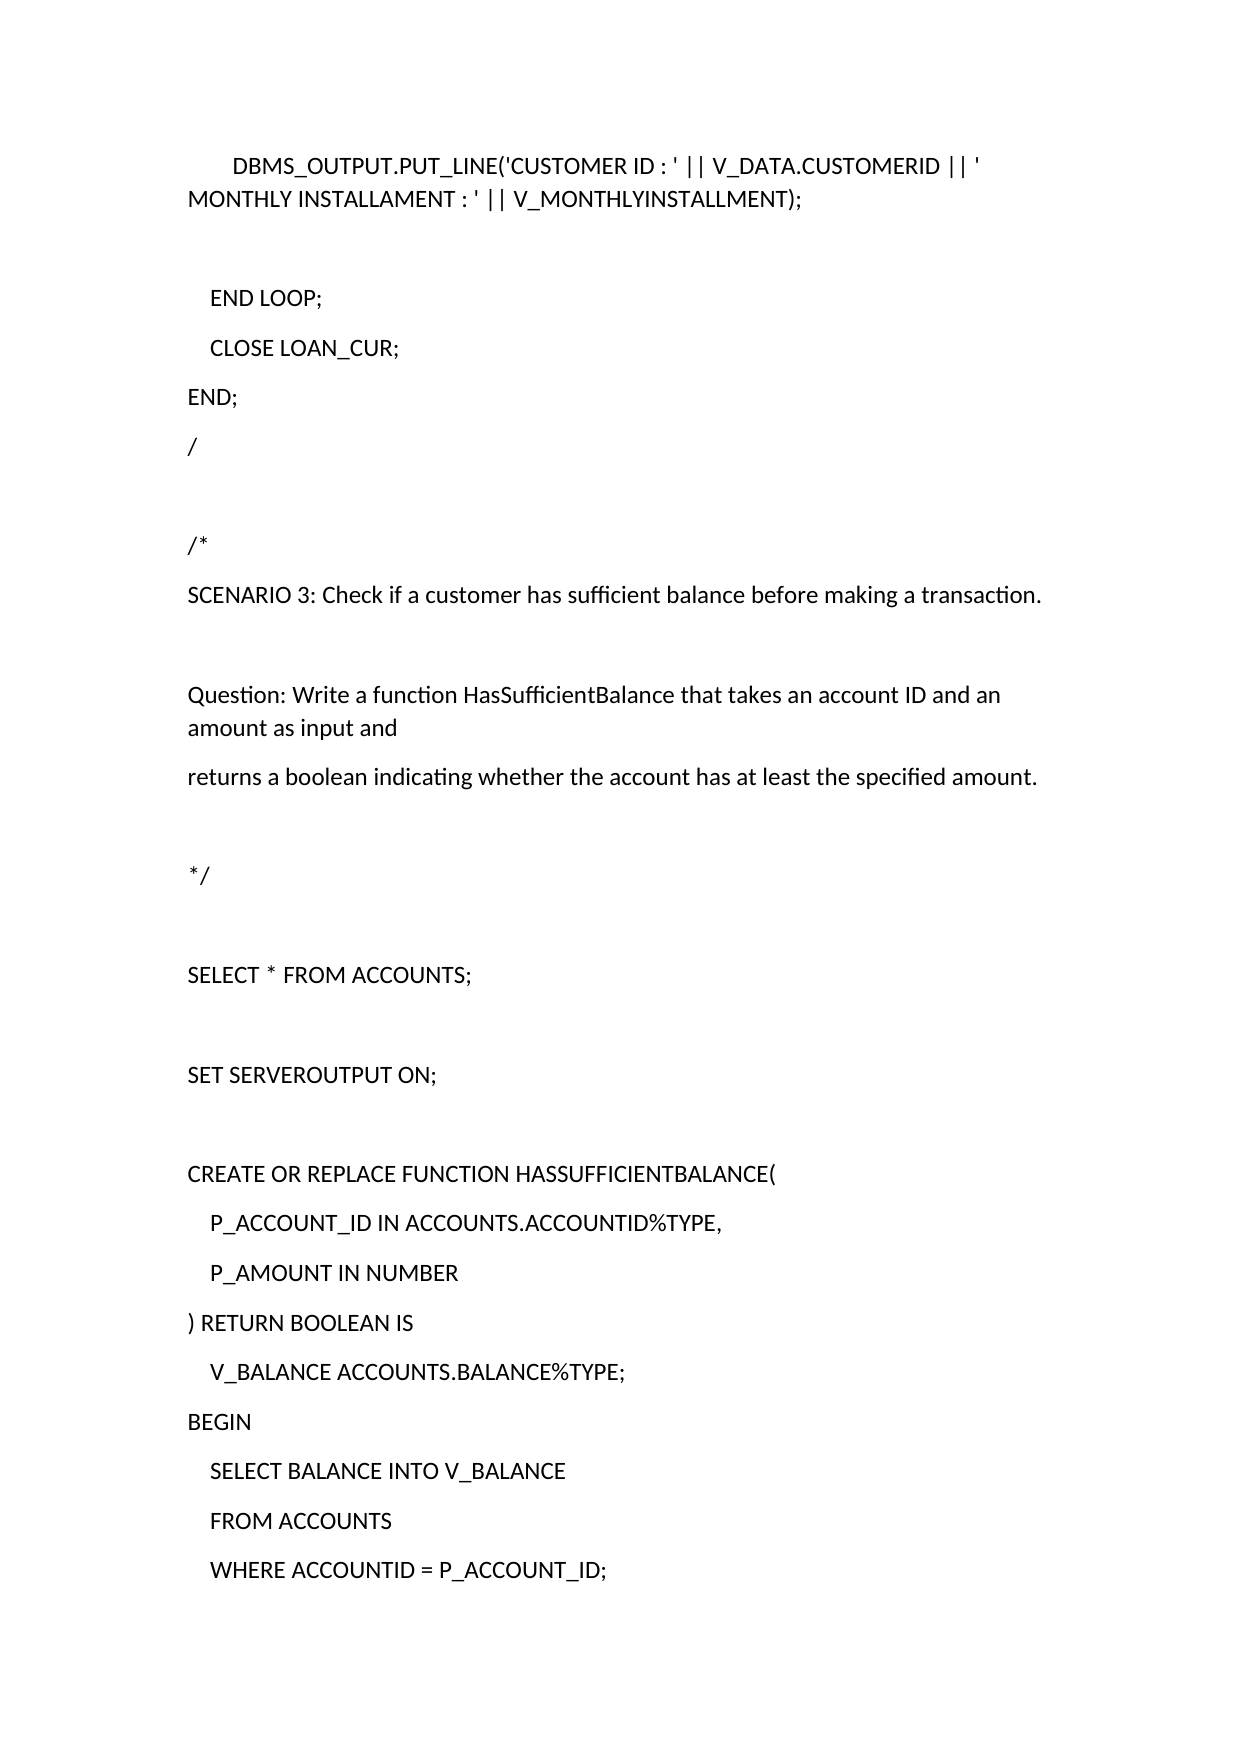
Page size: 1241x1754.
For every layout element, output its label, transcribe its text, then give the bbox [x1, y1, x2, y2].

text returns a boolean indicating whether the account has at least the specified amount. [187, 761, 1053, 792]
text P_ACCOUNT_ID IN ACCOUNTS.ACCOUNTID%TYPE, [187, 1207, 1053, 1238]
text /* [187, 530, 1053, 561]
text CLOSE LOAN_CUR; [187, 332, 1053, 362]
text END LOOP; [187, 282, 1053, 313]
text SET SERVEROUTPUT ON; [187, 1059, 1053, 1089]
text DBMS_OUTPUT.PUT_LINE('CUSTOMER ID : ' || V_DATA.CUSTOMERID || ' MONTHLY INSTALLAMENT : ' || V_MONTHLYINSTALLMENT); [187, 150, 1053, 213]
text SELECT BALANCE INTO V_BALANCE [187, 1455, 1053, 1486]
text ) RETURN BOOLEAN IS [187, 1307, 1053, 1337]
text */ [187, 860, 1053, 891]
text SCENARIO 3: Check if a customer has sufficient balance before making a transaction. [187, 579, 1053, 610]
text P_AMOUNT IN NUMBER [187, 1257, 1053, 1288]
text END; [187, 381, 1053, 412]
text Question: Write a function HasSufficientBalance that takes an account ID and an amount as input and [187, 679, 1053, 742]
text BEGIN [187, 1406, 1053, 1436]
text SELECT * FROM ACCOUNTS; [187, 959, 1053, 990]
text CREATE OR REPLACE FUNCTION HASSUFFICIENTBALANCE( [187, 1158, 1053, 1188]
text V_BALANCE ACCOUNTS.BALANCE%TYPE; [187, 1356, 1053, 1387]
text FROM ACCOUNTS [187, 1505, 1053, 1536]
text WHERE ACCOUNTID = P_ACCOUNT_ID; [187, 1554, 1053, 1585]
text / [187, 431, 1053, 461]
